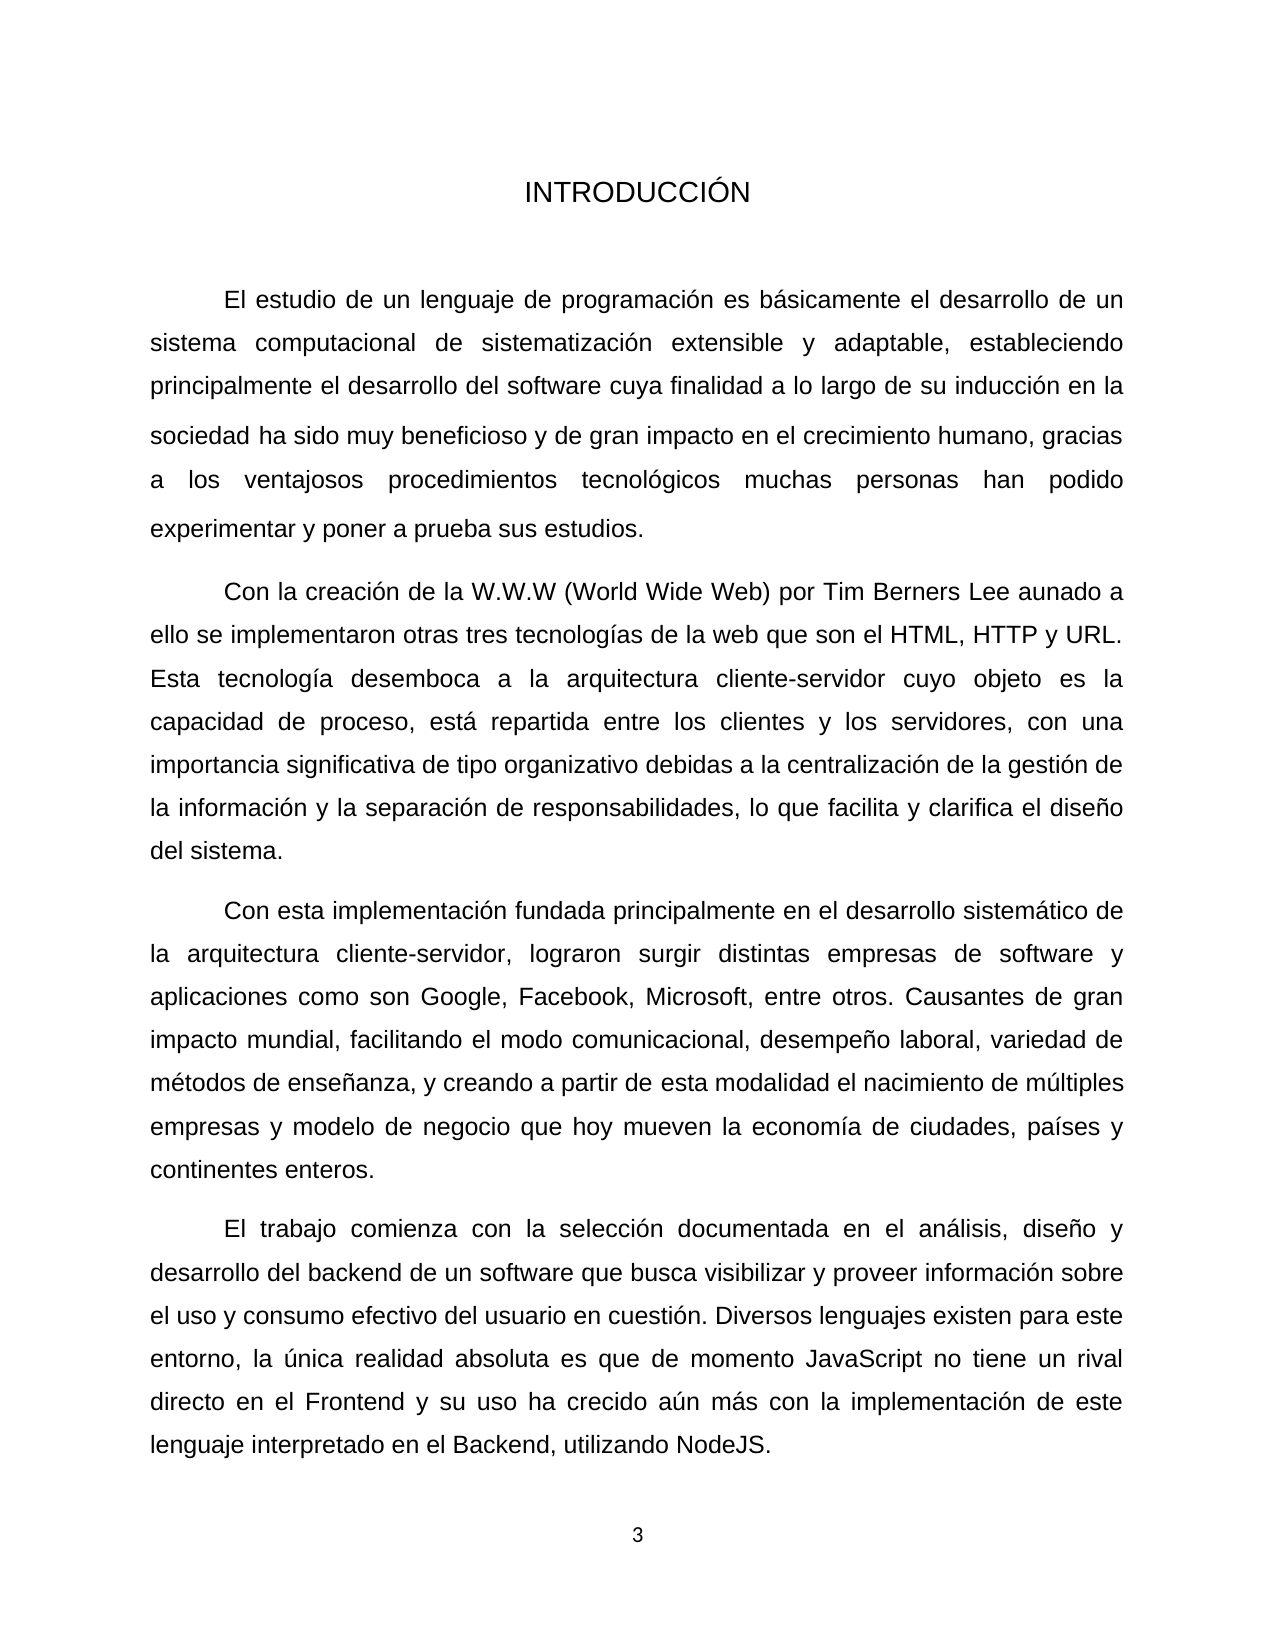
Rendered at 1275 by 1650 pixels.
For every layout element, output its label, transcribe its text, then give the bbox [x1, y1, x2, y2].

text El trabajo comienza con la selección documentada en el análisis, diseño y desarrollo del backend de un software que busca visibilizar y proveer información sobre el uso y consumo efectivo del usuario en cuestión. Diversos lenguajes existen para este entorno, la única realidad absoluta es que de momento JavaScript no tiene un rival directo en el Frontend y su uso ha crecido aún más con la implementación de este lenguaje interpretado en el Backend, utilizando NodeJS. [150, 1214, 1125, 1459]
text El estudio de un lenguaje de programación es básicamente el desarrollo de un sistema computacional de sistematización extensible y adaptable, estableciendo principalmente el desarrollo del software cuya finalidad a lo largo de su inducción en la sociedad ha sido muy beneficioso y de gran impacto en el crecimiento humano, gracias a los ventajosos procedimientos tecnológicos muchas personas han podido experimentar y poner a prueba sus estudios. [150, 285, 1125, 544]
text Introducción [150, 175, 1125, 208]
text Con la creación de la W.W.W (World Wide Web) por Tim Berners Lee aunado a ello se implementaron otras tres tecnologías de la web que son el HTML, HTTP y URL. Esta tecnología desemboca a la arquitectura cliente-servidor cuyo objeto es la capacidad de proceso, está repartida entre los clientes y los servidores, con una importancia significativa de tipo organizativo debidas a la centralización de la gestión de la información y la separación de responsabilidades, lo que facilita y clarifica el diseño del sistema. [150, 577, 1125, 865]
text Con esta implementación fundada principalmente en el desarrollo sistemático de la arquitectura cliente-servidor, lograron surgir distintas empresas de software y aplicaciones como son Google, Facebook, Microsoft, entre otros. Causantes de gran impacto mundial, facilitando el modo comunicacional, desempeño laboral, variedad de métodos de enseñanza, y creando a partir de esta modalidad el nacimiento de múltiples empresas y modelo de negocio que hoy mueven la economía de ciudades, países y continentes enteros. [150, 896, 1125, 1183]
